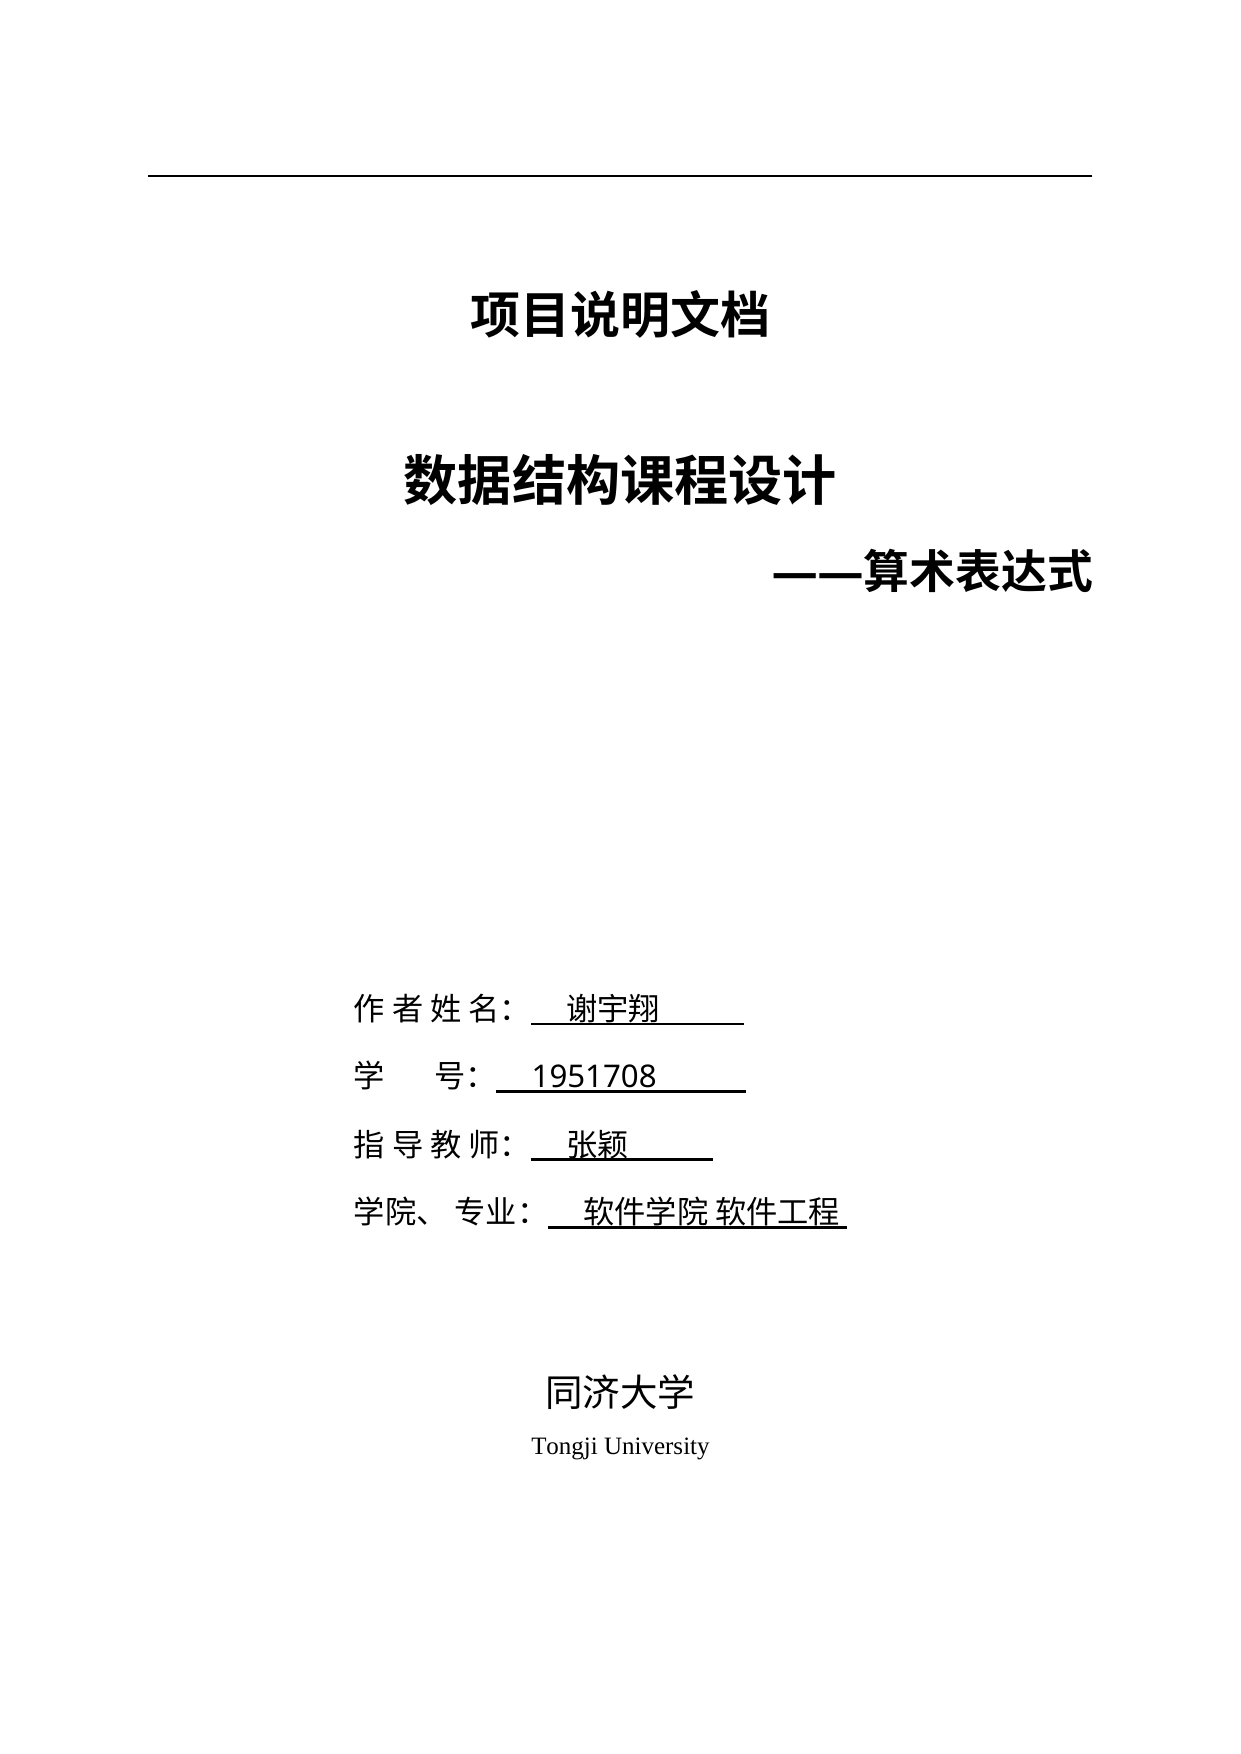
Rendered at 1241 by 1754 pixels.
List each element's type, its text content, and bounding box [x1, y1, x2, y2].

text 同济大学 [148, 1363, 1092, 1417]
text 作 者 姓 名： 谢宇翔 [148, 984, 1092, 1029]
text 项目说明文档 [148, 275, 1092, 347]
text 指 导 教 师： 张颖 [148, 1120, 1092, 1165]
text ——算术表达式 [148, 535, 1092, 602]
text Tongji University [148, 1431, 1092, 1460]
text 学院、 专业： 软件学院 软件工程 [148, 1188, 1092, 1233]
text 数据结构课程设计 [148, 437, 1092, 516]
text 学 号： 1951708 [148, 1052, 1092, 1097]
